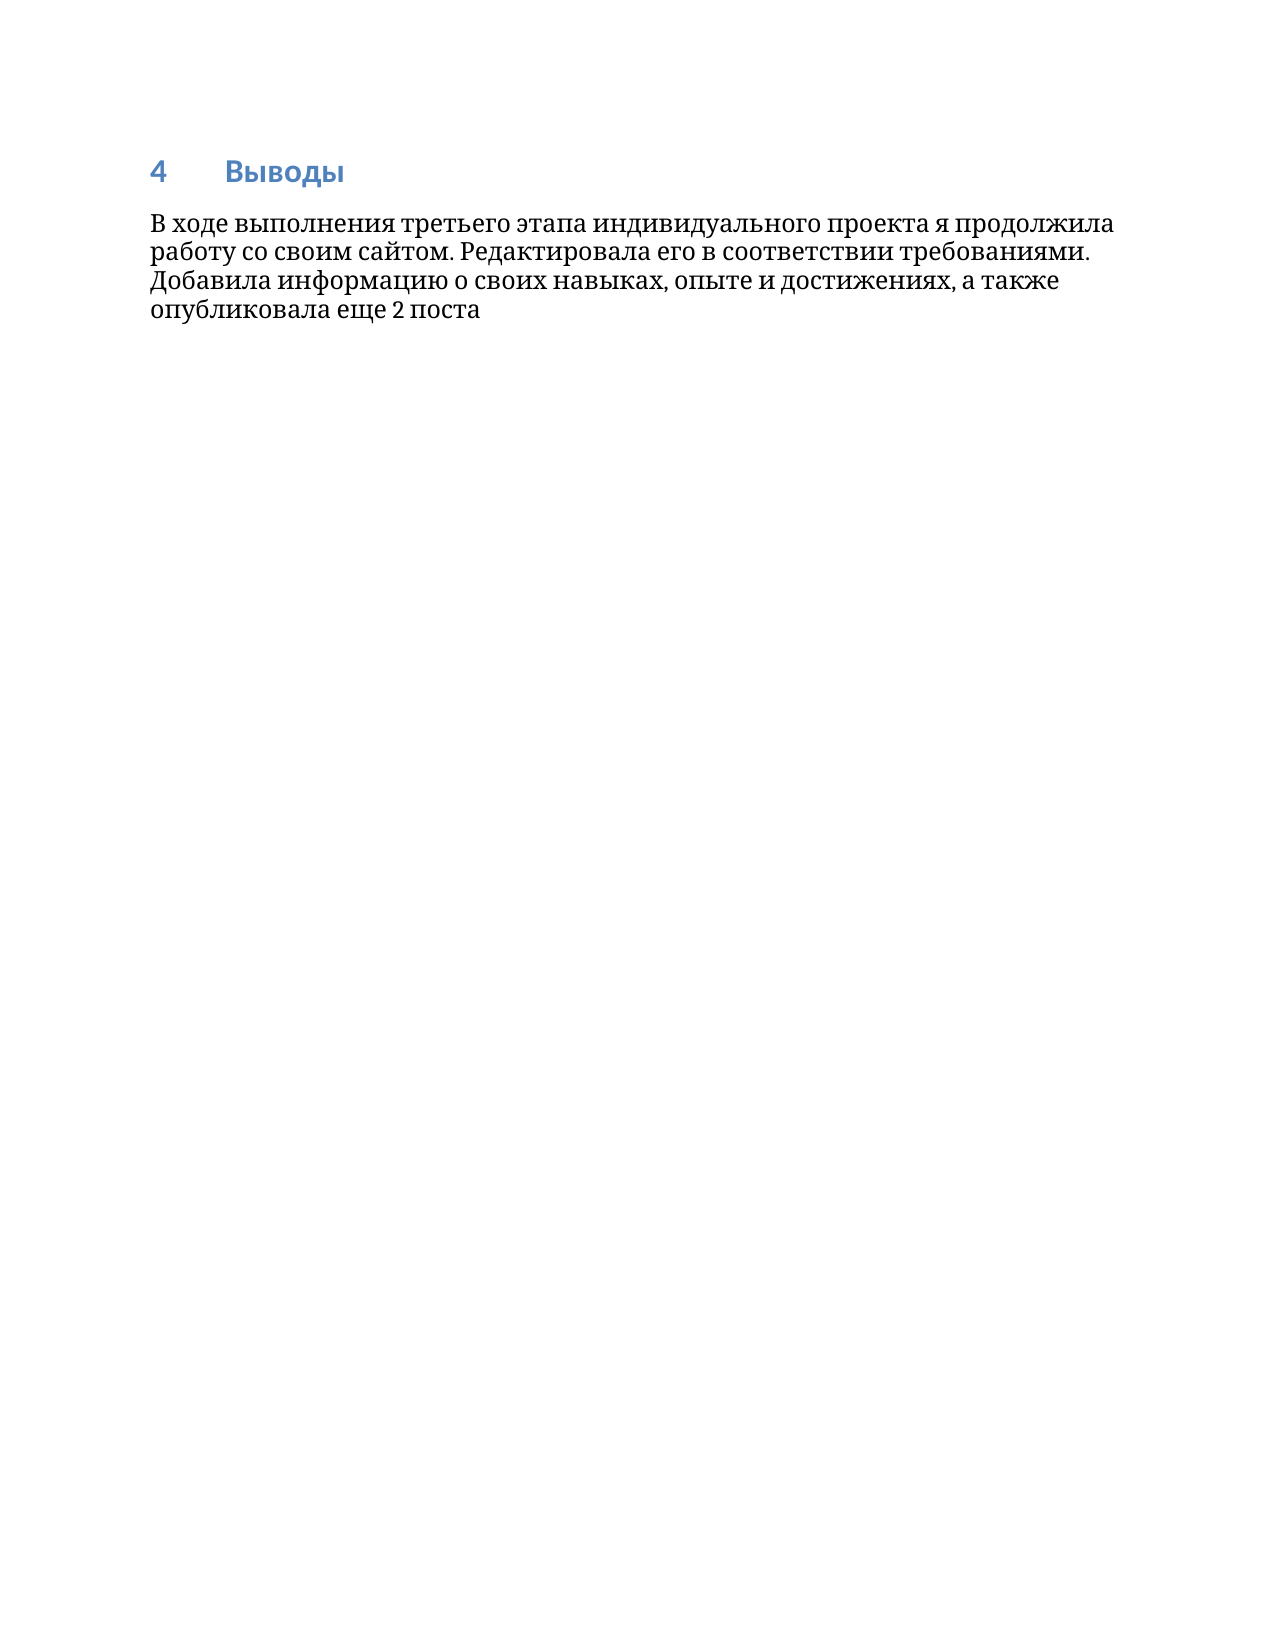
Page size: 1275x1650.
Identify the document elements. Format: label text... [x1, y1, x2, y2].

text В ходе выполнения третьего этапа индивидуального проекта я продолжила работу со своим сайтом. Редактировала его в соответствии требованиями. Добавила информацию о своих навыках, опыте и достижениях, а также опубликовала еще 2 поста [150, 209, 1125, 324]
subtitle 4 Выводы [150, 150, 1125, 191]
